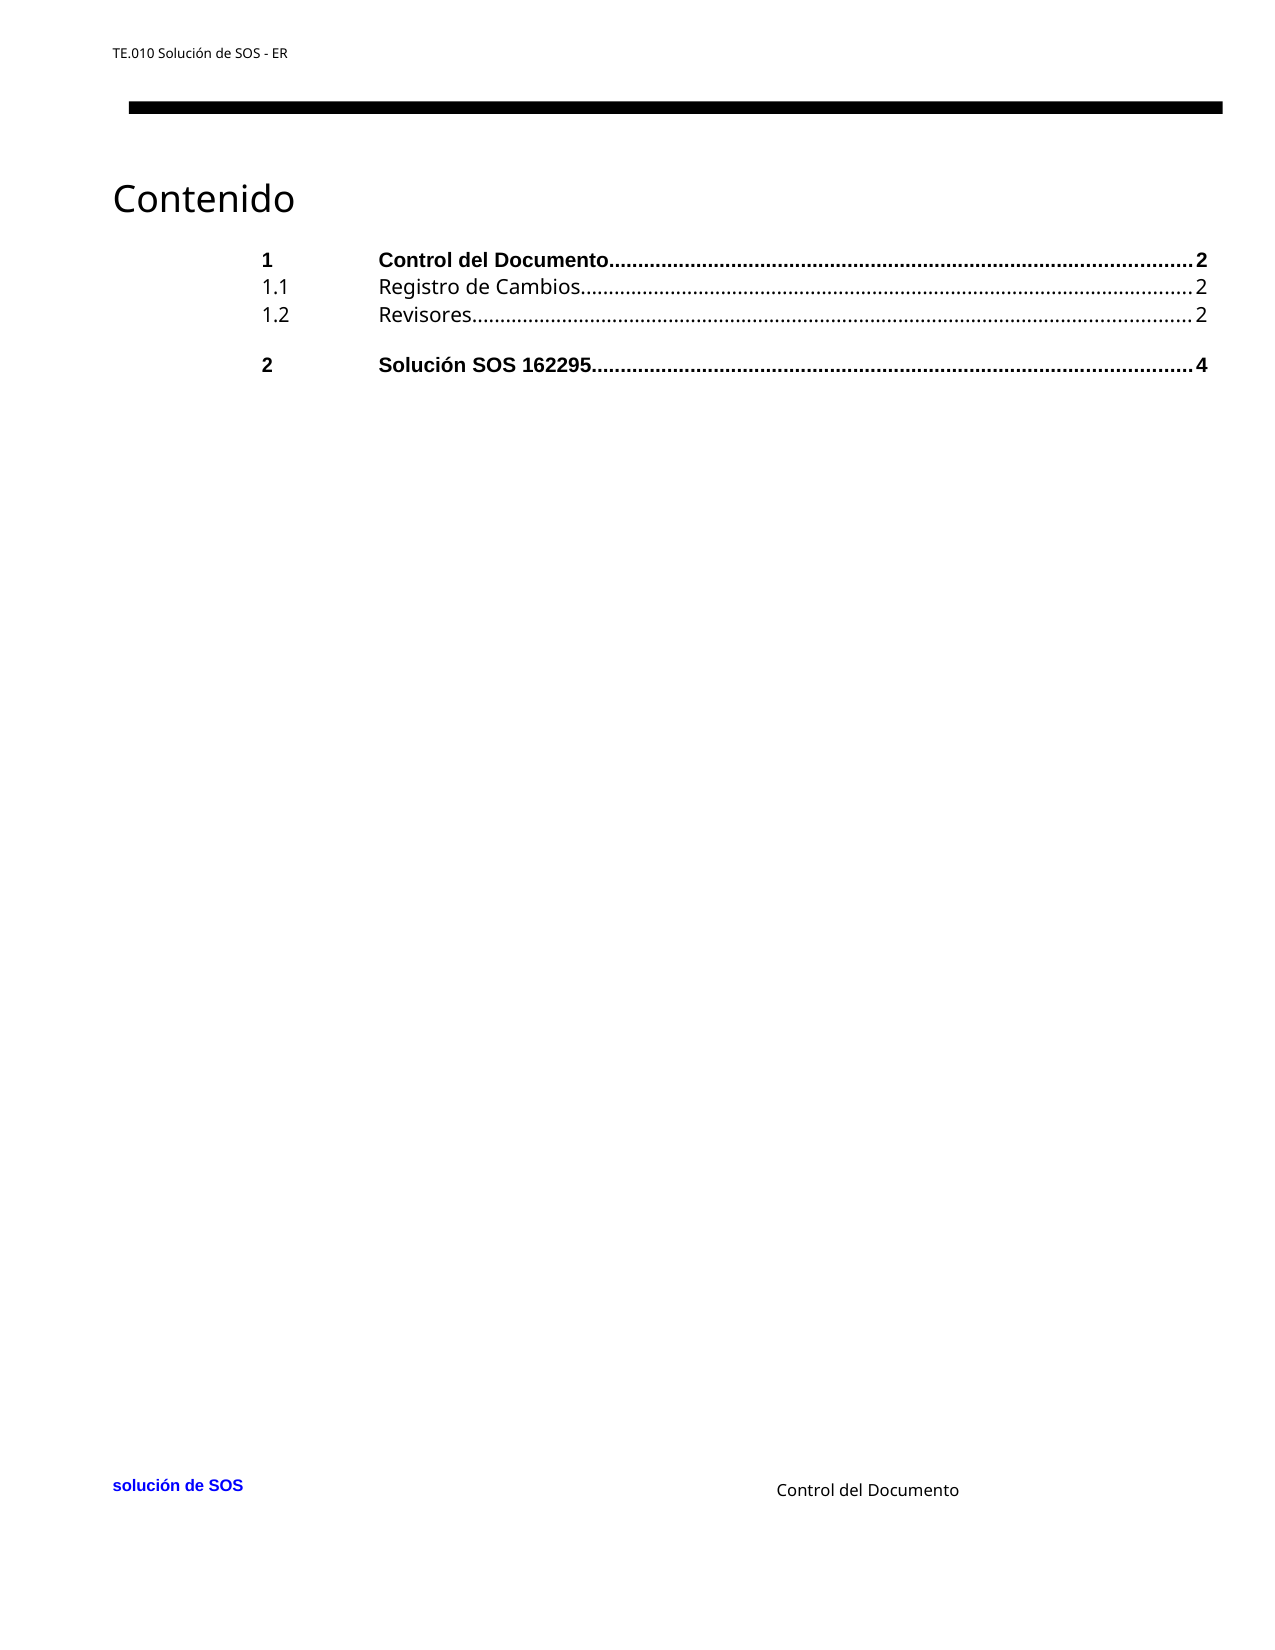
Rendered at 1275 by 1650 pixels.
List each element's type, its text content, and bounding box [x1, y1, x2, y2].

text Contenido [112, 173, 1208, 224]
